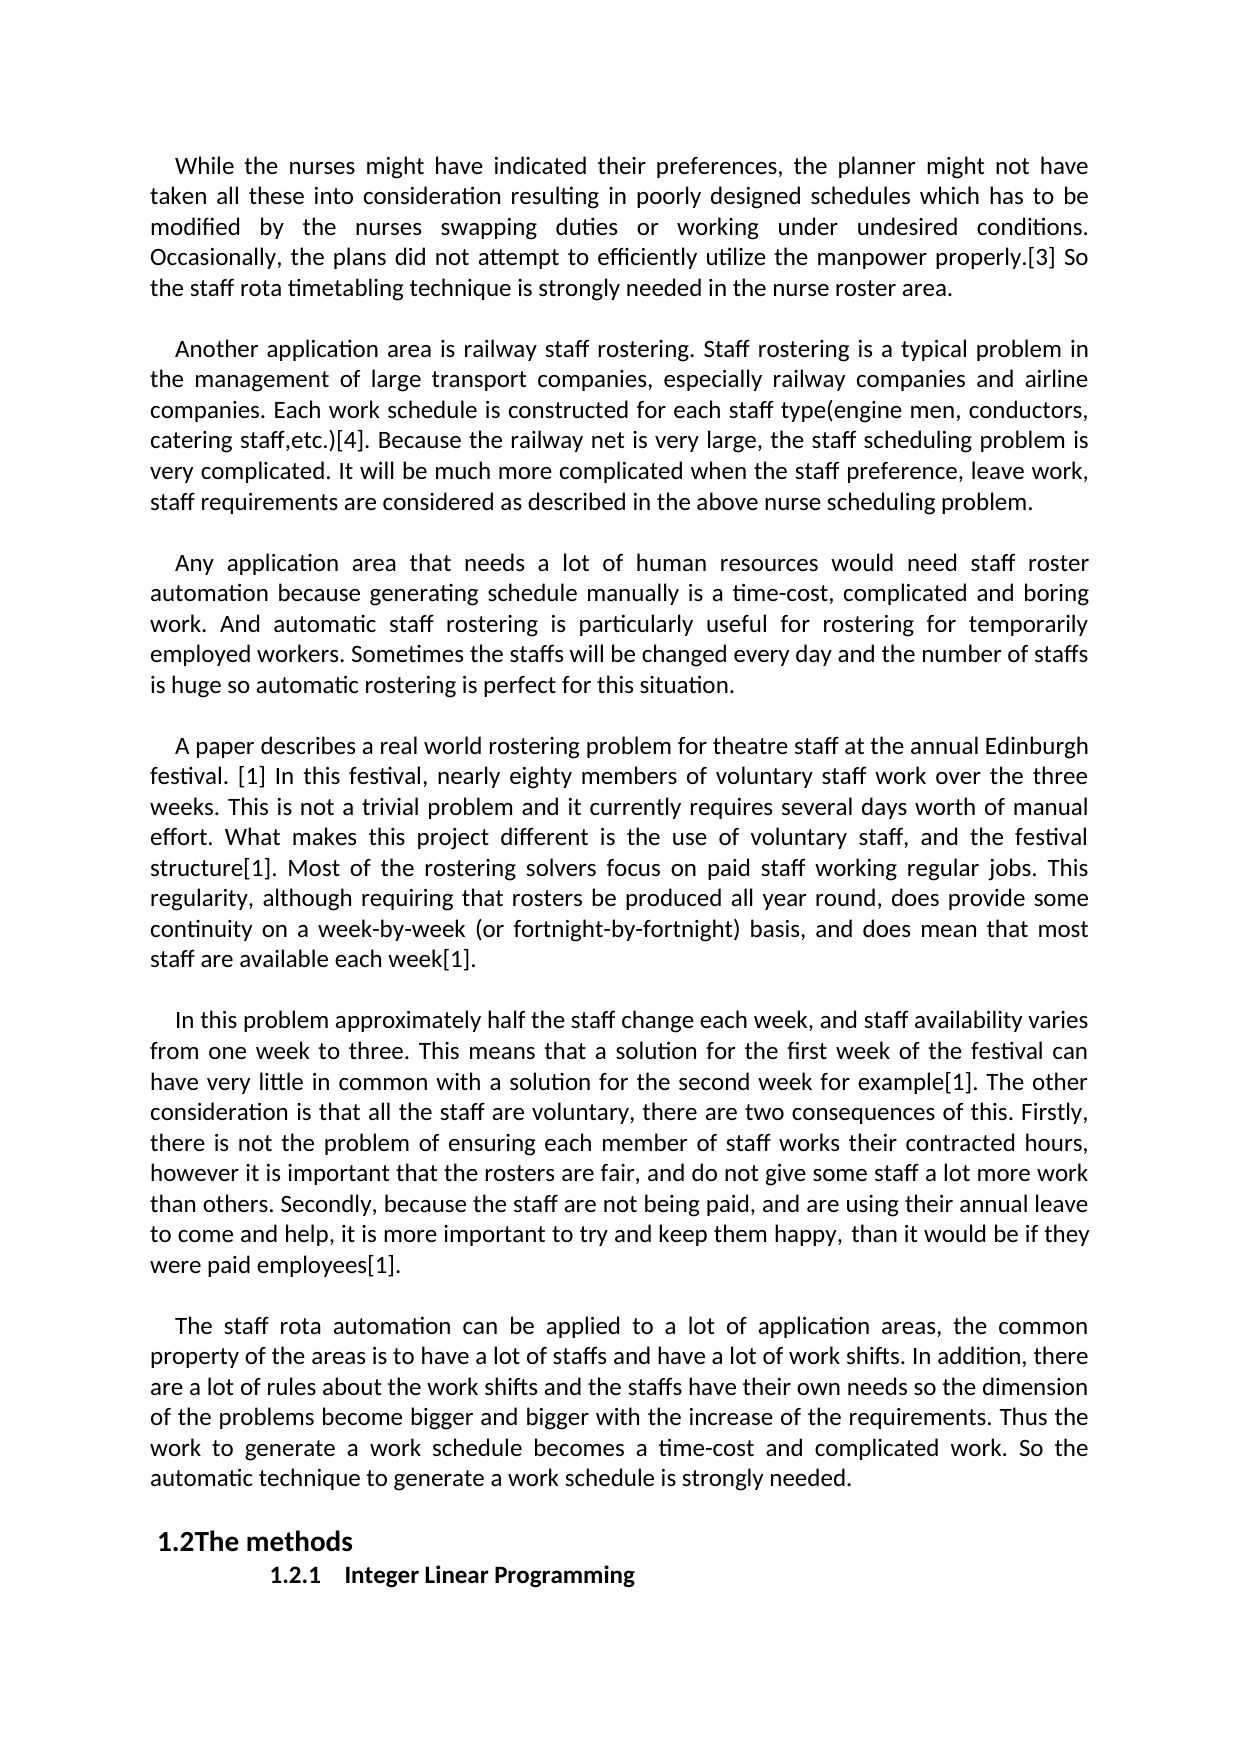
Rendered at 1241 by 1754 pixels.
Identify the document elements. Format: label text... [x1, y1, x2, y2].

list The methods [157, 1523, 1090, 1559]
text Any application area that needs a lot of human resources would need staff roster automation because generating schedule manually is a time-cost, complicated and boring work. And automatic staff rostering is particularly useful for rostering for temporarily employed workers. Sometimes the staffs will be changed every day and the number of staffs is huge so automatic rostering is perfect for this situation. [150, 547, 1090, 699]
list Integer Linear Programming [269, 1559, 1090, 1589]
text A paper describes a real world rostering problem for theatre staff at the annual Edinburgh festival. [1] In this festival, nearly eighty members of voluntary staff work over the three weeks. This is not a trivial problem and it currently requires several days worth of manual effort. What makes this project different is the use of voluntary staff, and the festival structure[1]. Most of the rostering solvers focus on paid staff working regular jobs. This regularity, although requiring that rosters be produced all year round, does provide some continuity on a week-by-week (or fortnight-by-fortnight) basis, and does mean that most staff are available each week[1]. [150, 730, 1090, 974]
text The staff rota automation can be applied to a lot of application areas, the common property of the areas is to have a lot of staffs and have a lot of work shifts. In addition, there are a lot of rules about the work shifts and the staffs have their own needs so the dimension of the problems become bigger and bigger with the increase of the requirements. Thus the work to generate a work schedule becomes a time-cost and complicated work. So the automatic technique to generate a work schedule is strongly needed. [150, 1310, 1090, 1493]
text While the nurses might have indicated their preferences, the planner might not have taken all these into consideration resulting in poorly designed schedules which has to be modified by the nurses swapping duties or working under undesired conditions. Occasionally, the plans did not attempt to efficiently utilize the manpower properly.[3] So the staff rota timetabling technique is strongly needed in the nurse roster area. [150, 150, 1090, 303]
text Another application area is railway staff rostering. Staff rostering is a typical problem in the management of large transport companies, especially railway companies and airline companies. Each work schedule is constructed for each staff type(engine men, conductors, catering staff,etc.)[4]. Because the railway net is very large, the staff scheduling problem is very complicated. It will be much more complicated when the staff preference, leave work, staff requirements are considered as described in the above nurse scheduling problem. [150, 333, 1090, 516]
text In this problem approximately half the staff change each week, and staff availability varies from one week to three. This means that a solution for the first week of the festival can have very little in common with a solution for the second week for example[1]. The other consideration is that all the staff are voluntary, there are two consequences of this. Firstly, there is not the problem of ensuring each member of staff works their contracted hours, however it is important that the rosters are fair, and do not give some staff a lot more work than others. Secondly, because the staff are not being paid, and are using their annual leave to come and help, it is more important to try and keep them happy, than it would be if they were paid employees[1]. [150, 1004, 1090, 1279]
